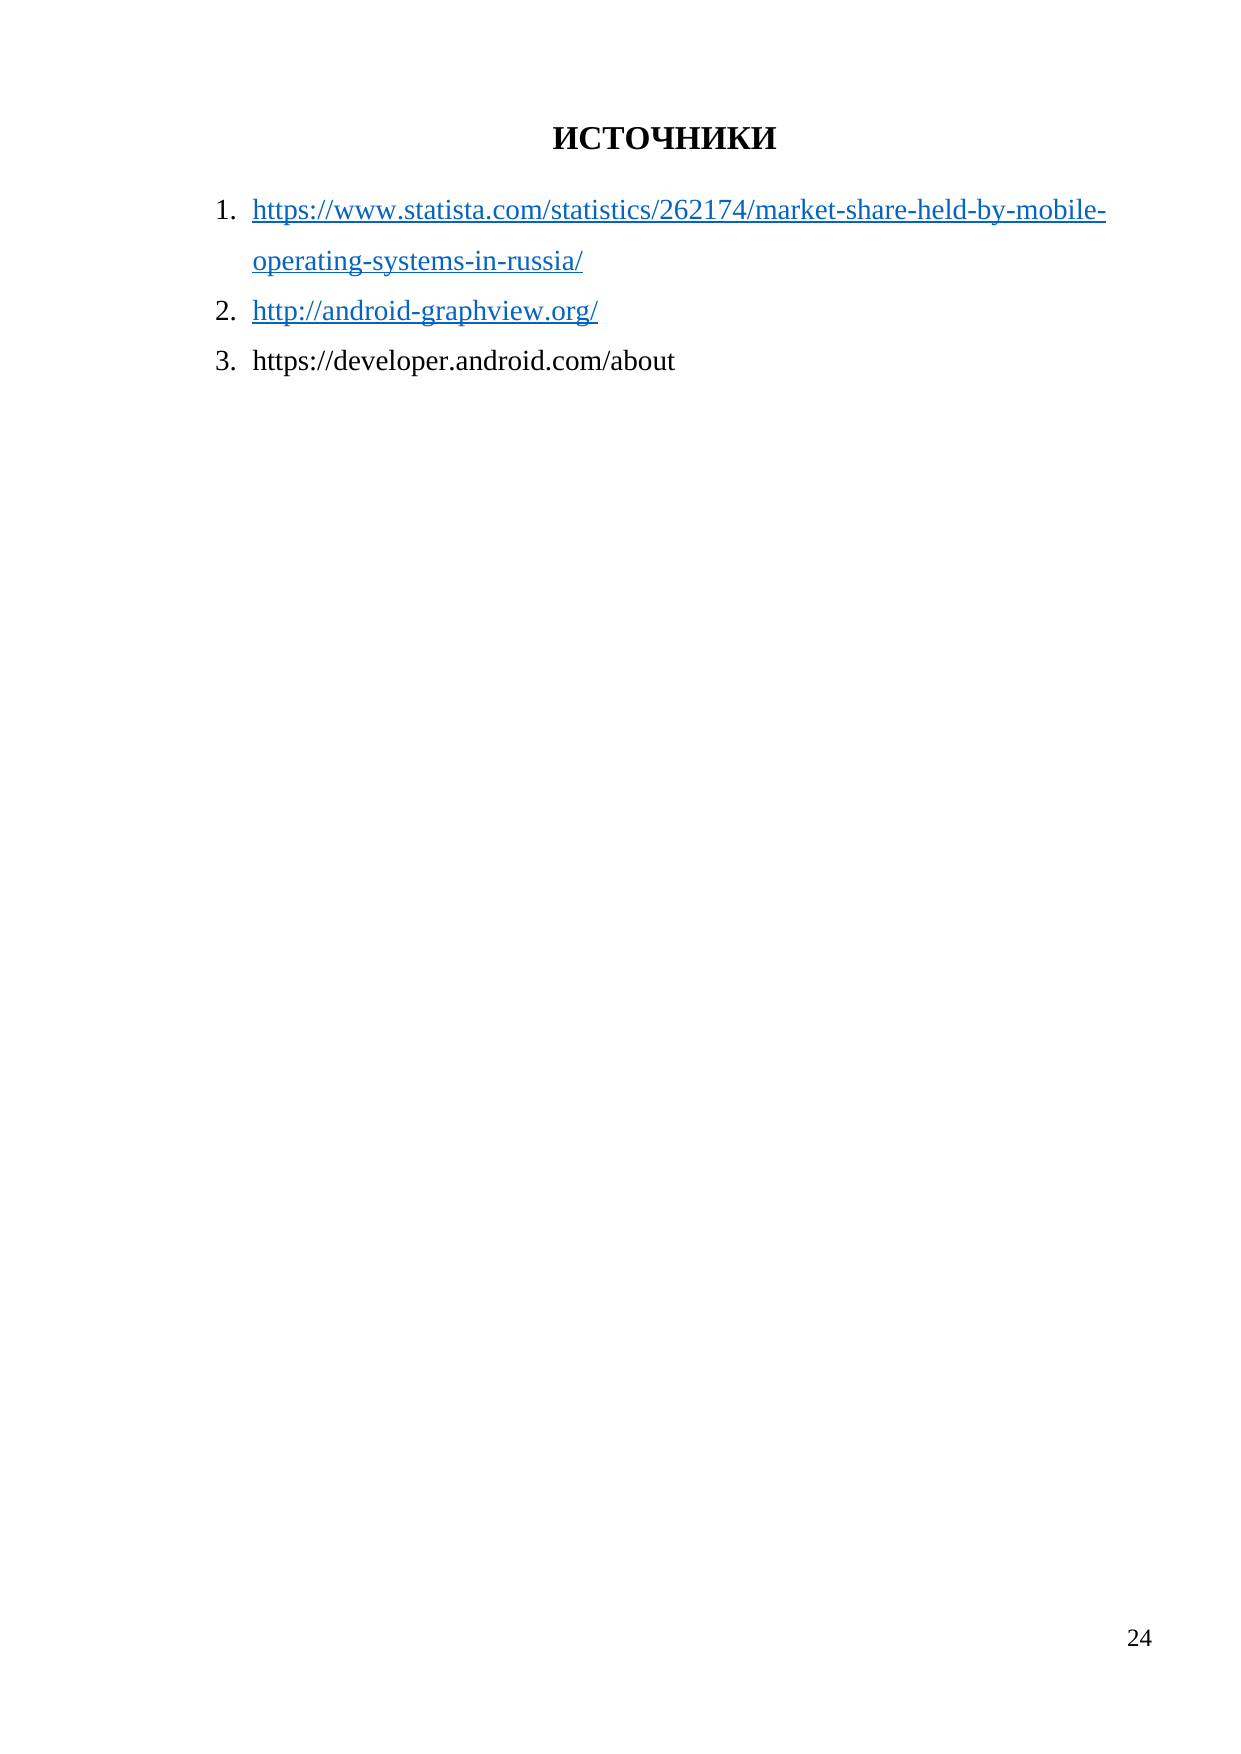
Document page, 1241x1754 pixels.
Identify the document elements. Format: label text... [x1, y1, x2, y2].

list https://www.statista.com/statistics/262174/market-share-held-by-mobile-operating-systems-in-russia/ [215, 192, 1152, 276]
text ИСТОЧНИКИ [177, 118, 1152, 156]
list https://developer.android.com/about [215, 343, 1152, 377]
list http://android-graphview.org/ [215, 293, 1152, 326]
